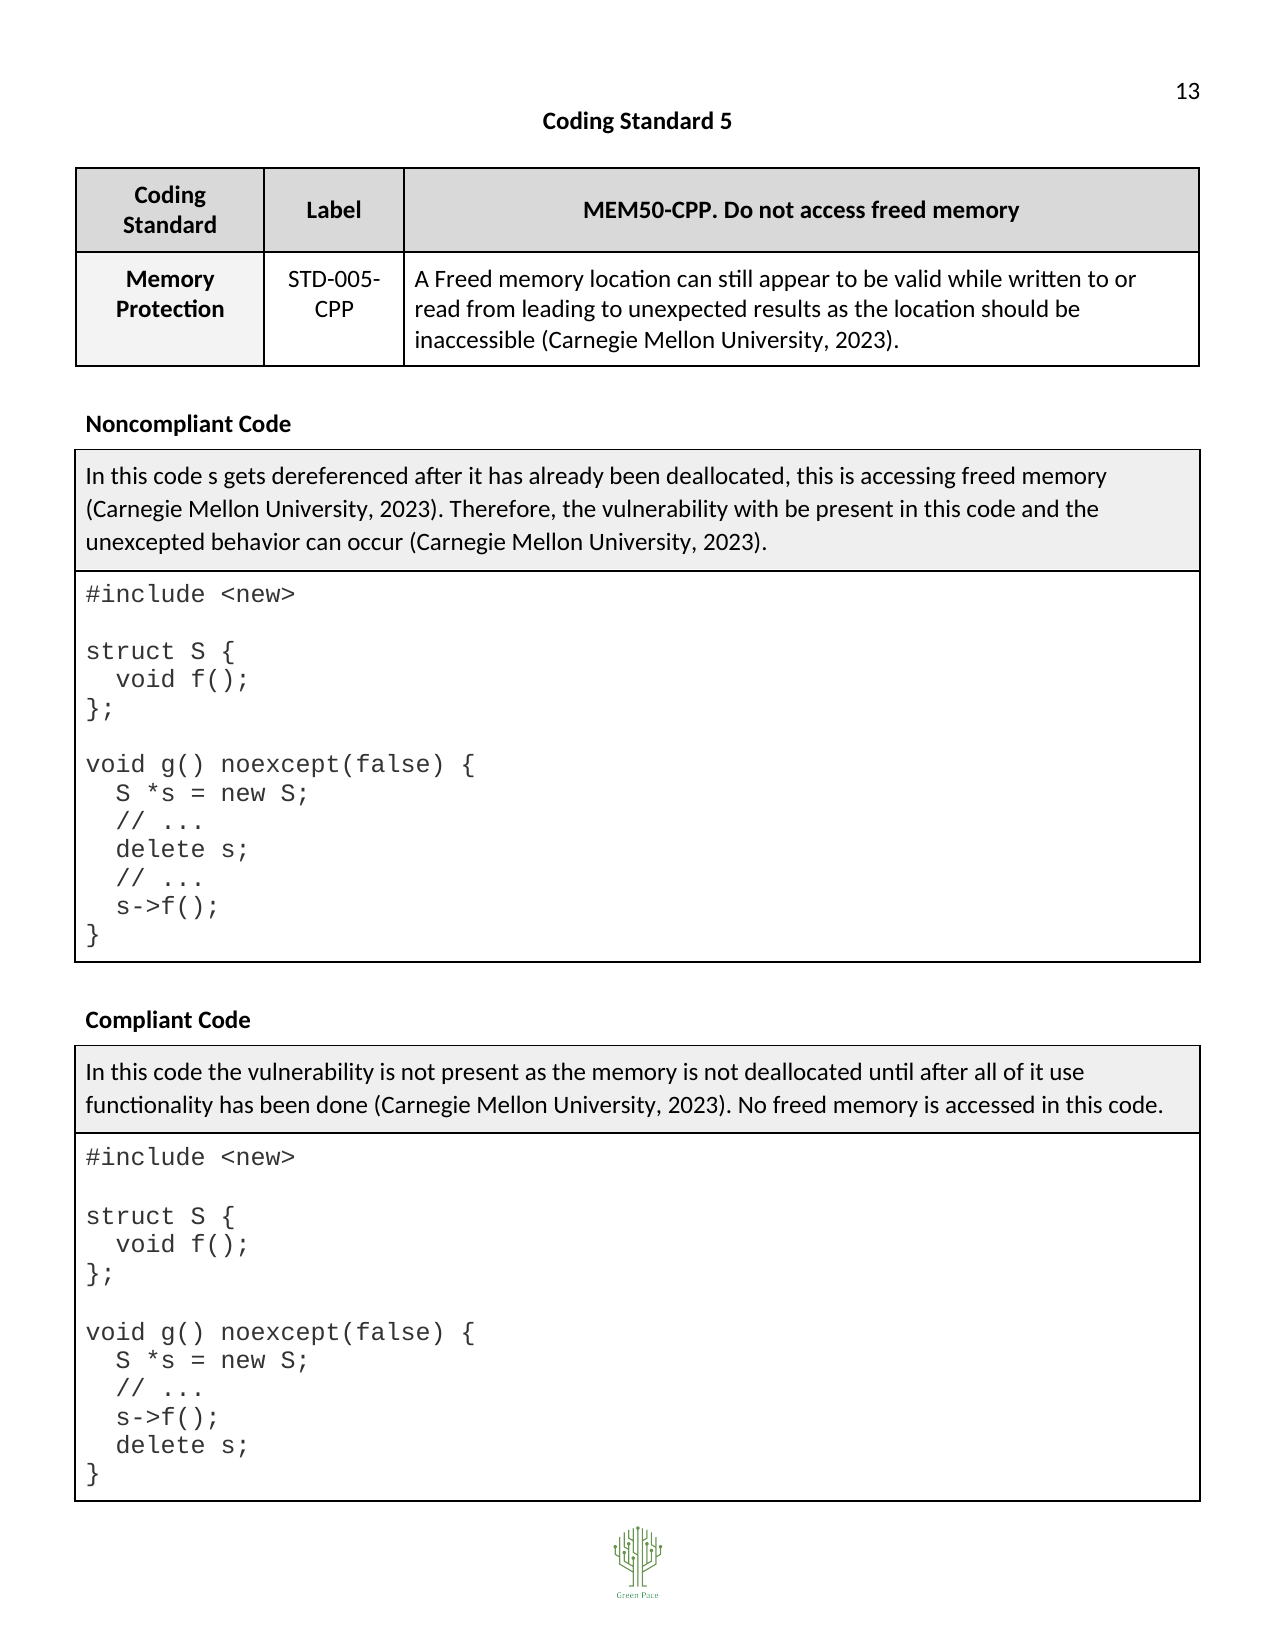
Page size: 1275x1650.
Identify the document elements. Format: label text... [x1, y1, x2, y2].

table_cell Memory Protection [77, 253, 263, 365]
table_header Coding Standard [77, 169, 263, 251]
table_header Compliant Code [75, 993, 1200, 1045]
table_cell A Freed memory location can still appear to be valid while written to or read from leading to unexpected results as the location should be inaccessible (Carnegie Mellon University, 2023). [405, 253, 1198, 365]
table_header MEM50-CPP. Do not access freed memory [405, 169, 1198, 251]
table_cell #include <new> struct S { void f(); }; void g() noexcept(false) { S *s = new S; // ... delete s; // ... s->f(); } [76, 572, 1199, 961]
table_header Noncompliant Code [75, 398, 1200, 449]
table_cell In this code s gets dereferenced after it has already been deallocated, this is accessing freed memory (Carnegie Mellon University, 2023). Therefore, the vulnerability with be present in this code and the unexcepted behavior can occur (Carnegie Mellon University, 2023). [76, 450, 1199, 569]
table_cell STD-005-CPP [265, 253, 403, 365]
subtitle Coding Standard 5 [75, 106, 1200, 136]
table_cell In this code the vulnerability is not present as the memory is not deallocated until after all of it use functionality has been done (Carnegie Mellon University, 2023). No freed memory is accessed in this code. [76, 1046, 1199, 1132]
picture [605, 1521, 670, 1606]
table_cell #include <new> struct S { void f(); }; void g() noexcept(false) { S *s = new S; // ... s->f(); delete s; } [76, 1134, 1199, 1499]
table_header Label [265, 169, 403, 251]
